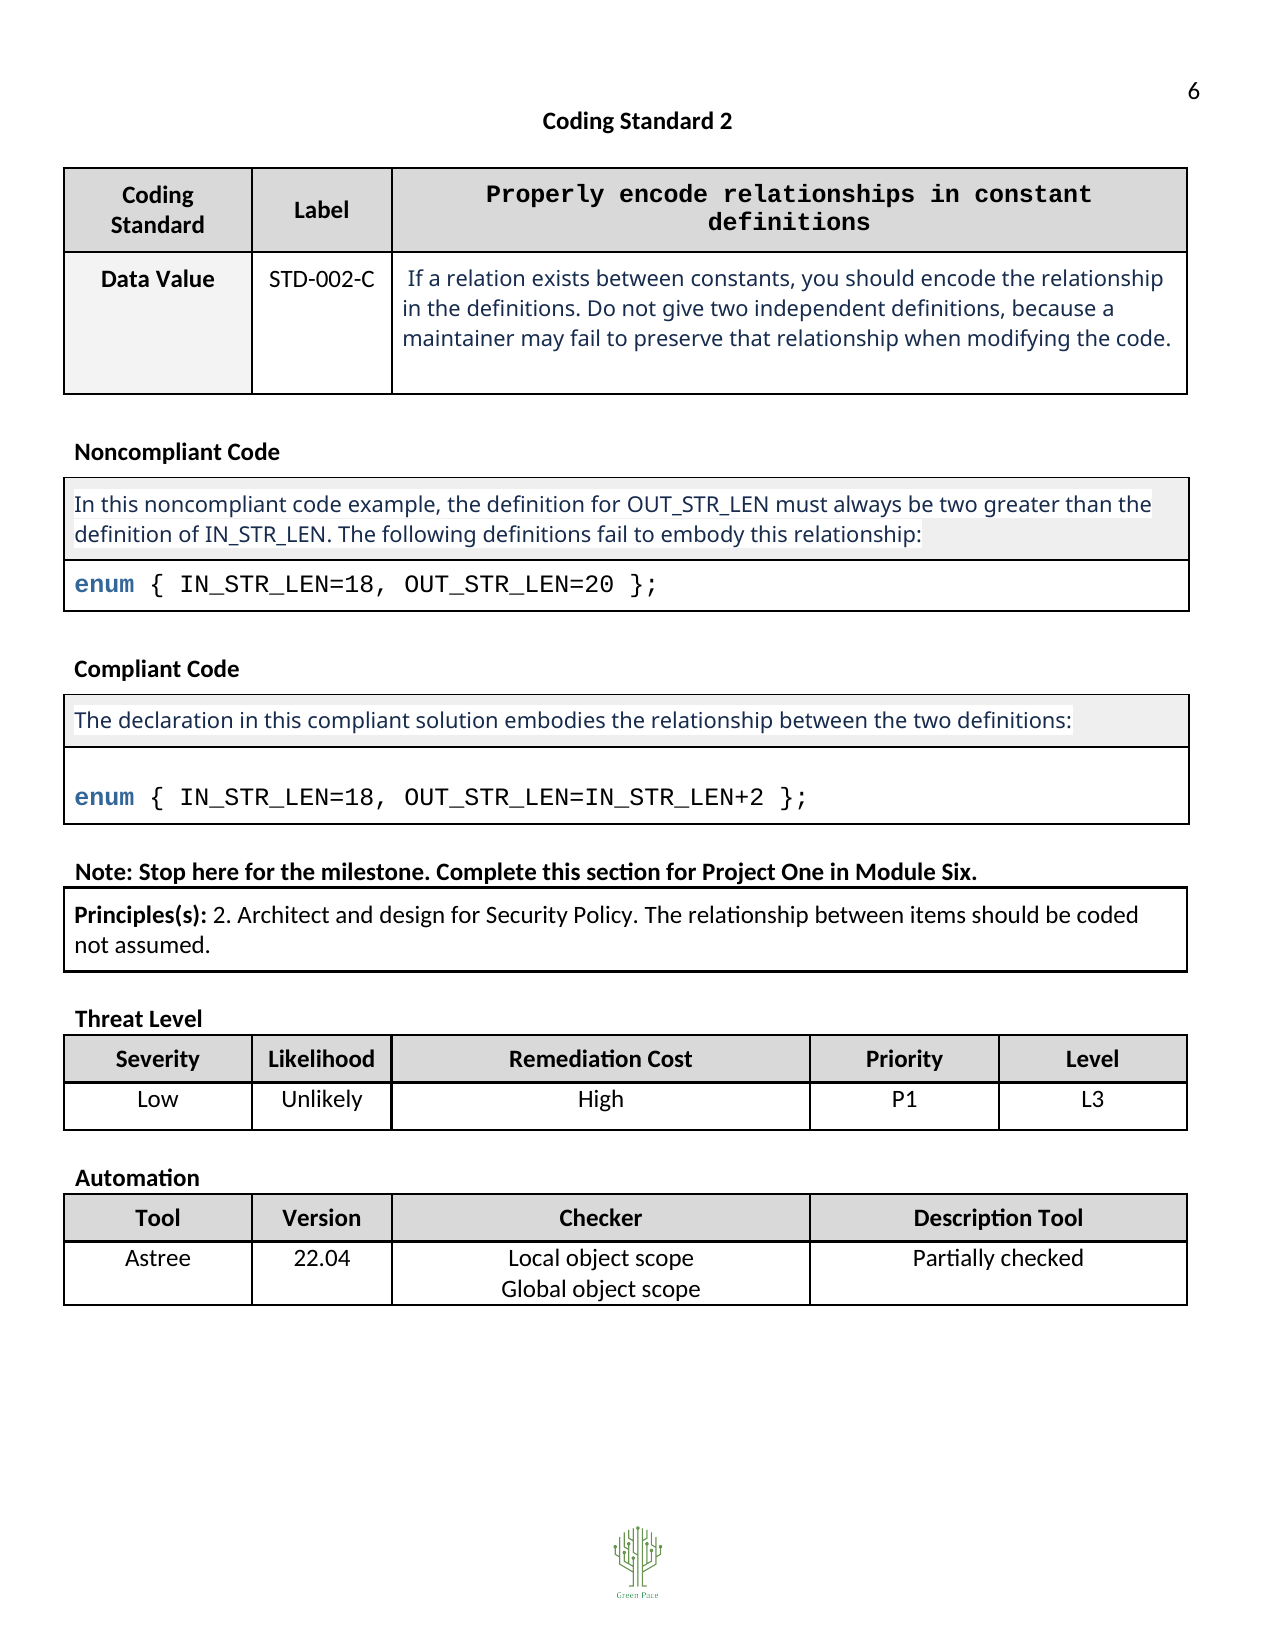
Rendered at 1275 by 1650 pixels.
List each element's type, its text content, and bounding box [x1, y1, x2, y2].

table_header Noncompliant Code [64, 426, 1189, 477]
table_header Level [1000, 1036, 1186, 1081]
table_header Remediation Cost [393, 1036, 809, 1081]
table_cell P1 [811, 1084, 998, 1129]
table_cell Data Value [65, 253, 251, 393]
table_cell enum { IN_STR_LEN=18, OUT_STR_LEN=IN_STR_LEN+2 }; [65, 748, 1188, 823]
table_header Compliant Code [64, 643, 1189, 694]
text Note: Stop here for the milestone. Complete this section for Project One in Module Six. [75, 856, 1200, 886]
table_cell Low [65, 1084, 251, 1129]
table_cell In this noncompliant code example, the definition for OUT_STR_LEN must always be two greater than the definition of IN_STR_LEN. The following definitions fail to embody this relationship: [65, 478, 1188, 559]
table_cell Partially checked [811, 1243, 1186, 1303]
table_cell Local object scope Global object scope [393, 1243, 809, 1303]
table_header Version [253, 1195, 391, 1240]
table_cell STD-002-C [253, 253, 391, 393]
text Automation [75, 1162, 1200, 1192]
table_header Principles(s): 2. Architect and design for Security Policy. The relationship between items should be coded not assumed. [65, 889, 1186, 970]
table_cell The declaration in this compliant solution embodies the relationship between the two definitions: [65, 695, 1188, 746]
table_cell L3 [1000, 1084, 1186, 1129]
table_header Coding Standard [65, 169, 251, 251]
table_header Label [253, 169, 391, 251]
table_header Properly encode relationships in constant definitions [393, 169, 1186, 251]
table_cell enum { IN_STR_LEN=18, OUT_STR_LEN=20 }; [65, 561, 1188, 610]
table_cell 22.04 [253, 1243, 391, 1303]
text Threat Level [75, 1003, 1200, 1033]
picture [605, 1521, 670, 1606]
table_header Tool [65, 1195, 251, 1240]
table_header Severity [65, 1036, 251, 1081]
table_cell Unlikely [253, 1084, 390, 1129]
table_header Likelihood [253, 1036, 390, 1081]
subtitle Coding Standard 2 [75, 106, 1200, 136]
table_header Priority [811, 1036, 998, 1081]
table_cell Astree [65, 1243, 251, 1303]
table_cell High [393, 1084, 809, 1129]
table_header Description Tool [811, 1195, 1186, 1240]
table_cell If a relation exists between constants, you should encode the relationship in the definitions. Do not give two independent definitions, because a maintainer may fail to preserve that relationship when modifying the code. [393, 253, 1186, 393]
table_header Checker [393, 1195, 809, 1240]
